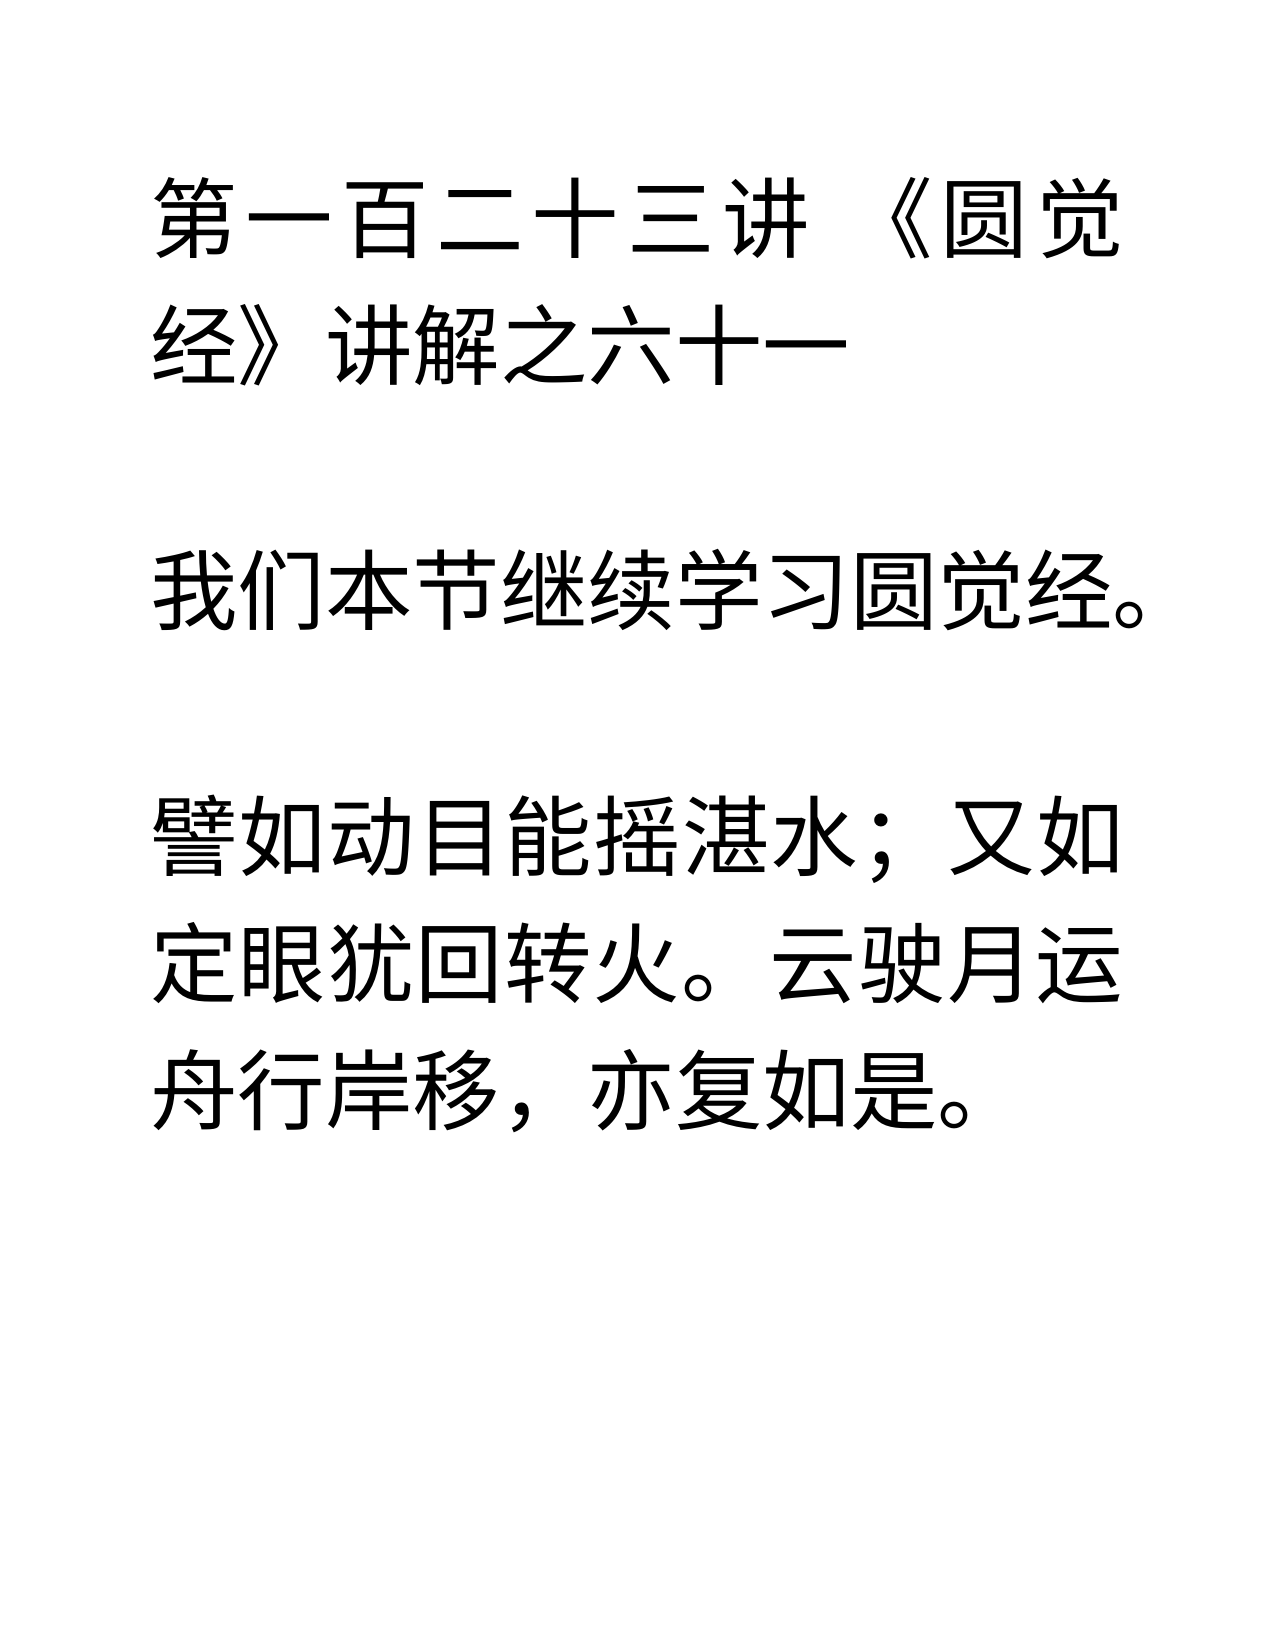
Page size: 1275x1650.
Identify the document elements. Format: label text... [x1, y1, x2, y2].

text 譬如动目能摇湛水；又如定眼犹回转火。云驶月运，舟行岸移，亦复如是。 [150, 768, 1125, 1148]
text 我们本节继续学习圆觉经。 [150, 522, 1125, 649]
text 第一百二十三讲 《圆觉经》讲解之六十一 [150, 150, 1125, 403]
